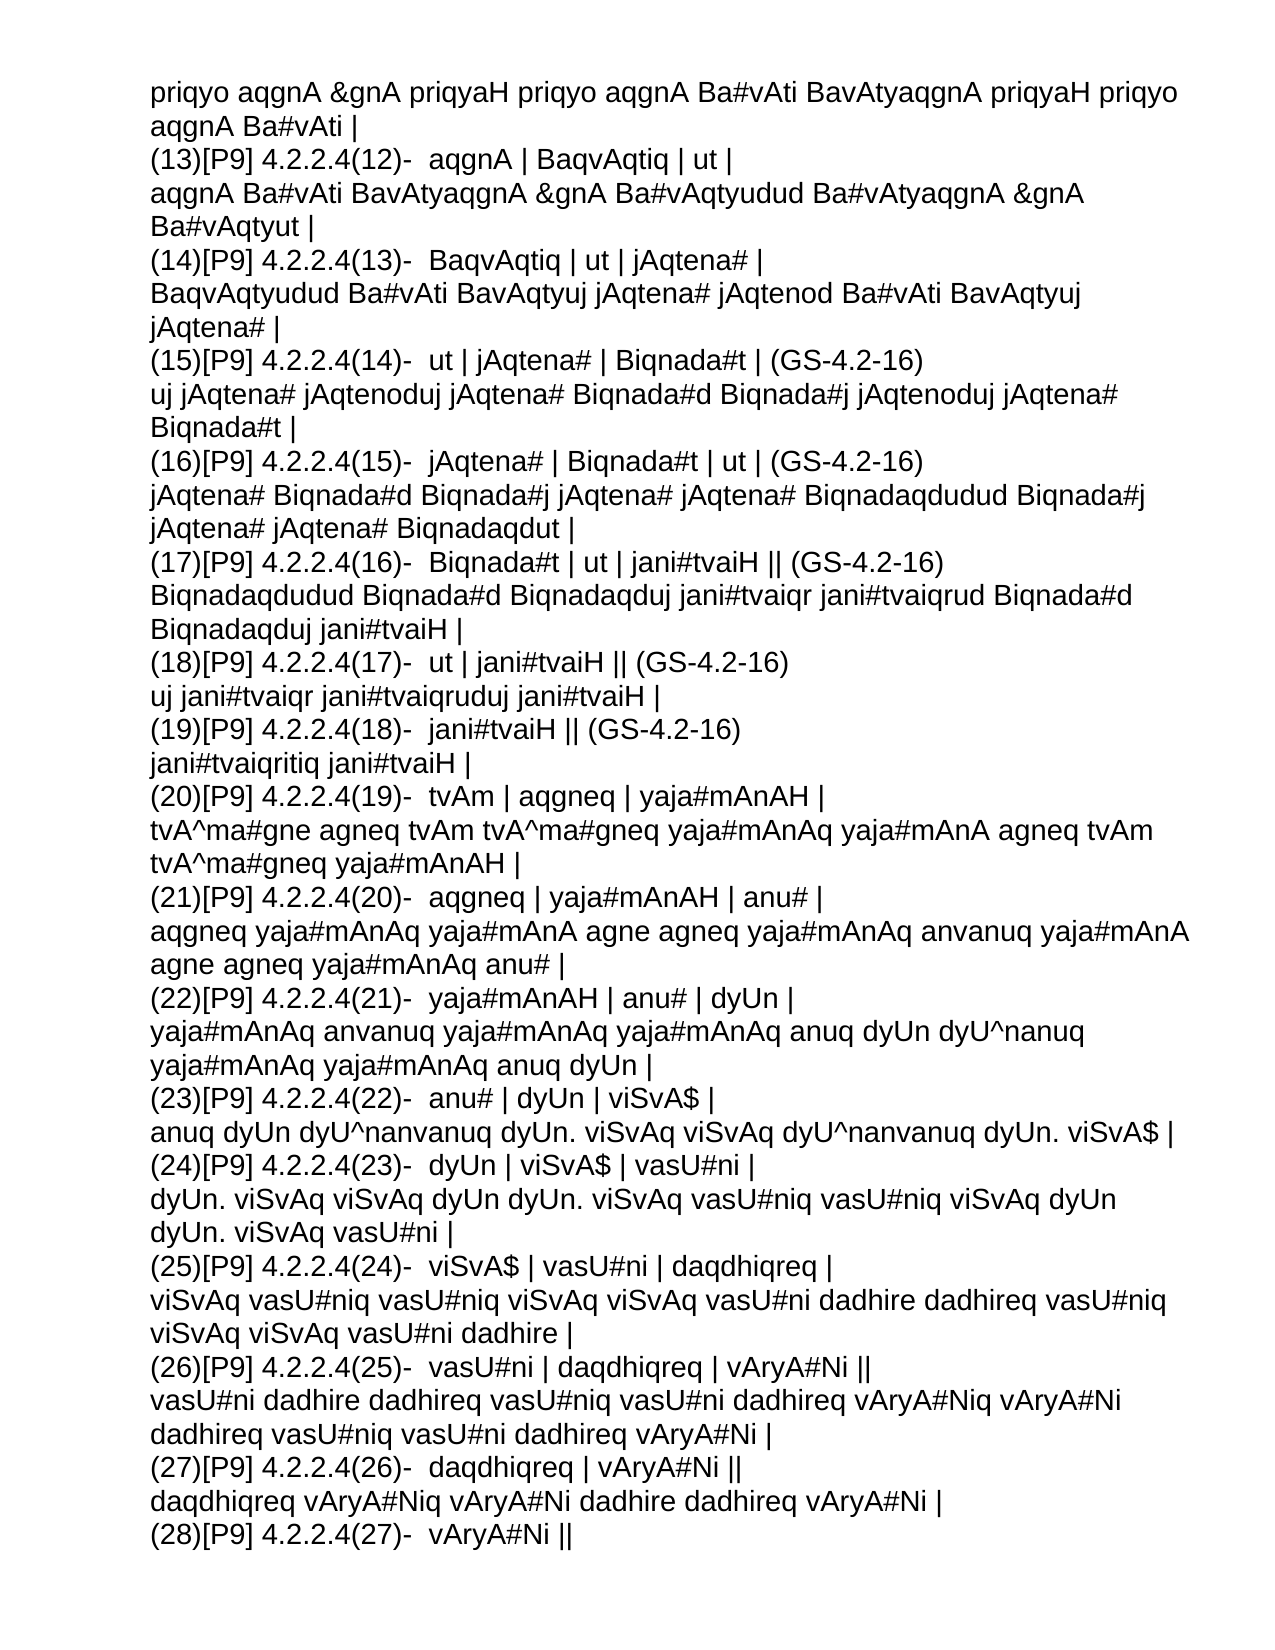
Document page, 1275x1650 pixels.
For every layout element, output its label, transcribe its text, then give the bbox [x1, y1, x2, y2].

text (25)[P9] 4.2.2.4(24)- viSvA$ | vasU#ni | daqdhiqreq | [150, 1249, 1200, 1282]
text (20)[P9] 4.2.2.4(19)- tvAm | aqgneq | yaja#mAnAH | [150, 779, 1200, 813]
text jani#tvaiqritiq jani#tvaiH | [150, 746, 1200, 779]
text dyUn. viSvAq viSvAq dyUn dyUn. viSvAq vasU#niq vasU#niq viSvAq dyUn dyUn. viSvAq vasU#ni | [150, 1182, 1200, 1249]
text Biqnadaqdudud Biqnada#d Biqnadaqduj jani#tvaiqr jani#tvaiqrud Biqnada#d Biqnadaqduj jani#tvaiH | [150, 578, 1200, 645]
text BaqvAqtyudud Ba#vAti BavAqtyuj jAqtena# jAqtenod Ba#vAti BavAqtyuj jAqtena# | [150, 276, 1200, 343]
text (27)[P9] 4.2.2.4(26)- daqdhiqreq | vAryA#Ni || [150, 1450, 1200, 1484]
text uj jani#tvaiqr jani#tvaiqruduj jani#tvaiH | [150, 679, 1200, 712]
text (22)[P9] 4.2.2.4(21)- yaja#mAnAH | anu# | dyUn | [150, 981, 1200, 1014]
text (13)[P9] 4.2.2.4(12)- aqgnA | BaqvAqtiq | ut | [150, 142, 1200, 176]
text (21)[P9] 4.2.2.4(20)- aqgneq | yaja#mAnAH | anu# | [150, 880, 1200, 913]
text tvA^ma#gne agneq tvAm tvA^ma#gneq yaja#mAnAq yaja#mAnA agneq tvAm tvA^ma#gneq yaja#mAnAH | [150, 813, 1200, 880]
text (28)[P9] 4.2.2.4(27)- vAryA#Ni || [150, 1517, 1200, 1551]
text uj jAqtena# jAqtenoduj jAqtena# Biqnada#d Biqnada#j jAqtenoduj jAqtena# Biqnada#t | [150, 377, 1200, 444]
text (19)[P9] 4.2.2.4(18)- jani#tvaiH || (GS-4.2-16) [150, 712, 1200, 746]
text (17)[P9] 4.2.2.4(16)- Biqnada#t | ut | jani#tvaiH || (GS-4.2-16) [150, 544, 1200, 578]
text (23)[P9] 4.2.2.4(22)- anu# | dyUn | viSvA$ | [150, 1081, 1200, 1115]
text (16)[P9] 4.2.2.4(15)- jAqtena# | Biqnada#t | ut | (GS-4.2-16) [150, 444, 1200, 477]
text viSvAq vasU#niq vasU#niq viSvAq viSvAq vasU#ni dadhire dadhireq vasU#niq viSvAq viSvAq vasU#ni dadhire | [150, 1282, 1200, 1349]
text (15)[P9] 4.2.2.4(14)- ut | jAqtena# | Biqnada#t | (GS-4.2-16) [150, 343, 1200, 377]
text (18)[P9] 4.2.2.4(17)- ut | jani#tvaiH || (GS-4.2-16) [150, 645, 1200, 679]
text daqdhiqreq vAryA#Niq vAryA#Ni dadhire dadhireq vAryA#Ni | [150, 1484, 1200, 1517]
text (24)[P9] 4.2.2.4(23)- dyUn | viSvA$ | vasU#ni | [150, 1148, 1200, 1182]
text (26)[P9] 4.2.2.4(25)- vasU#ni | daqdhiqreq | vAryA#Ni || [150, 1349, 1200, 1383]
text aqgnA Ba#vAti BavAtyaqgnA &gnA Ba#vAqtyudud Ba#vAtyaqgnA &gnA Ba#vAqtyut | [150, 176, 1200, 243]
text jAqtena# Biqnada#d Biqnada#j jAqtena# jAqtena# Biqnadaqdudud Biqnada#j jAqtena# jAqtena# Biqnadaqdut | [150, 477, 1200, 544]
text aqgneq yaja#mAnAq yaja#mAnA agne agneq yaja#mAnAq anvanuq yaja#mAnA agne agneq yaja#mAnAq anu# | [150, 913, 1200, 981]
text vasU#ni dadhire dadhireq vasU#niq vasU#ni dadhireq vAryA#Niq vAryA#Ni dadhireq vasU#niq vasU#ni dadhireq vAryA#Ni | [150, 1383, 1200, 1450]
text anuq dyUn dyU^nanvanuq dyUn. viSvAq viSvAq dyU^nanvanuq dyUn. viSvA$ | [150, 1115, 1200, 1148]
text priqyo aqgnA &gnA priqyaH priqyo aqgnA Ba#vAti BavAtyaqgnA priqyaH priqyo aqgnA Ba#vAti | [150, 75, 1200, 142]
text (14)[P9] 4.2.2.4(13)- BaqvAqtiq | ut | jAqtena# | [150, 243, 1200, 276]
text yaja#mAnAq anvanuq yaja#mAnAq yaja#mAnAq anuq dyUn dyU^nanuq yaja#mAnAq yaja#mAnAq anuq dyUn | [150, 1014, 1200, 1081]
